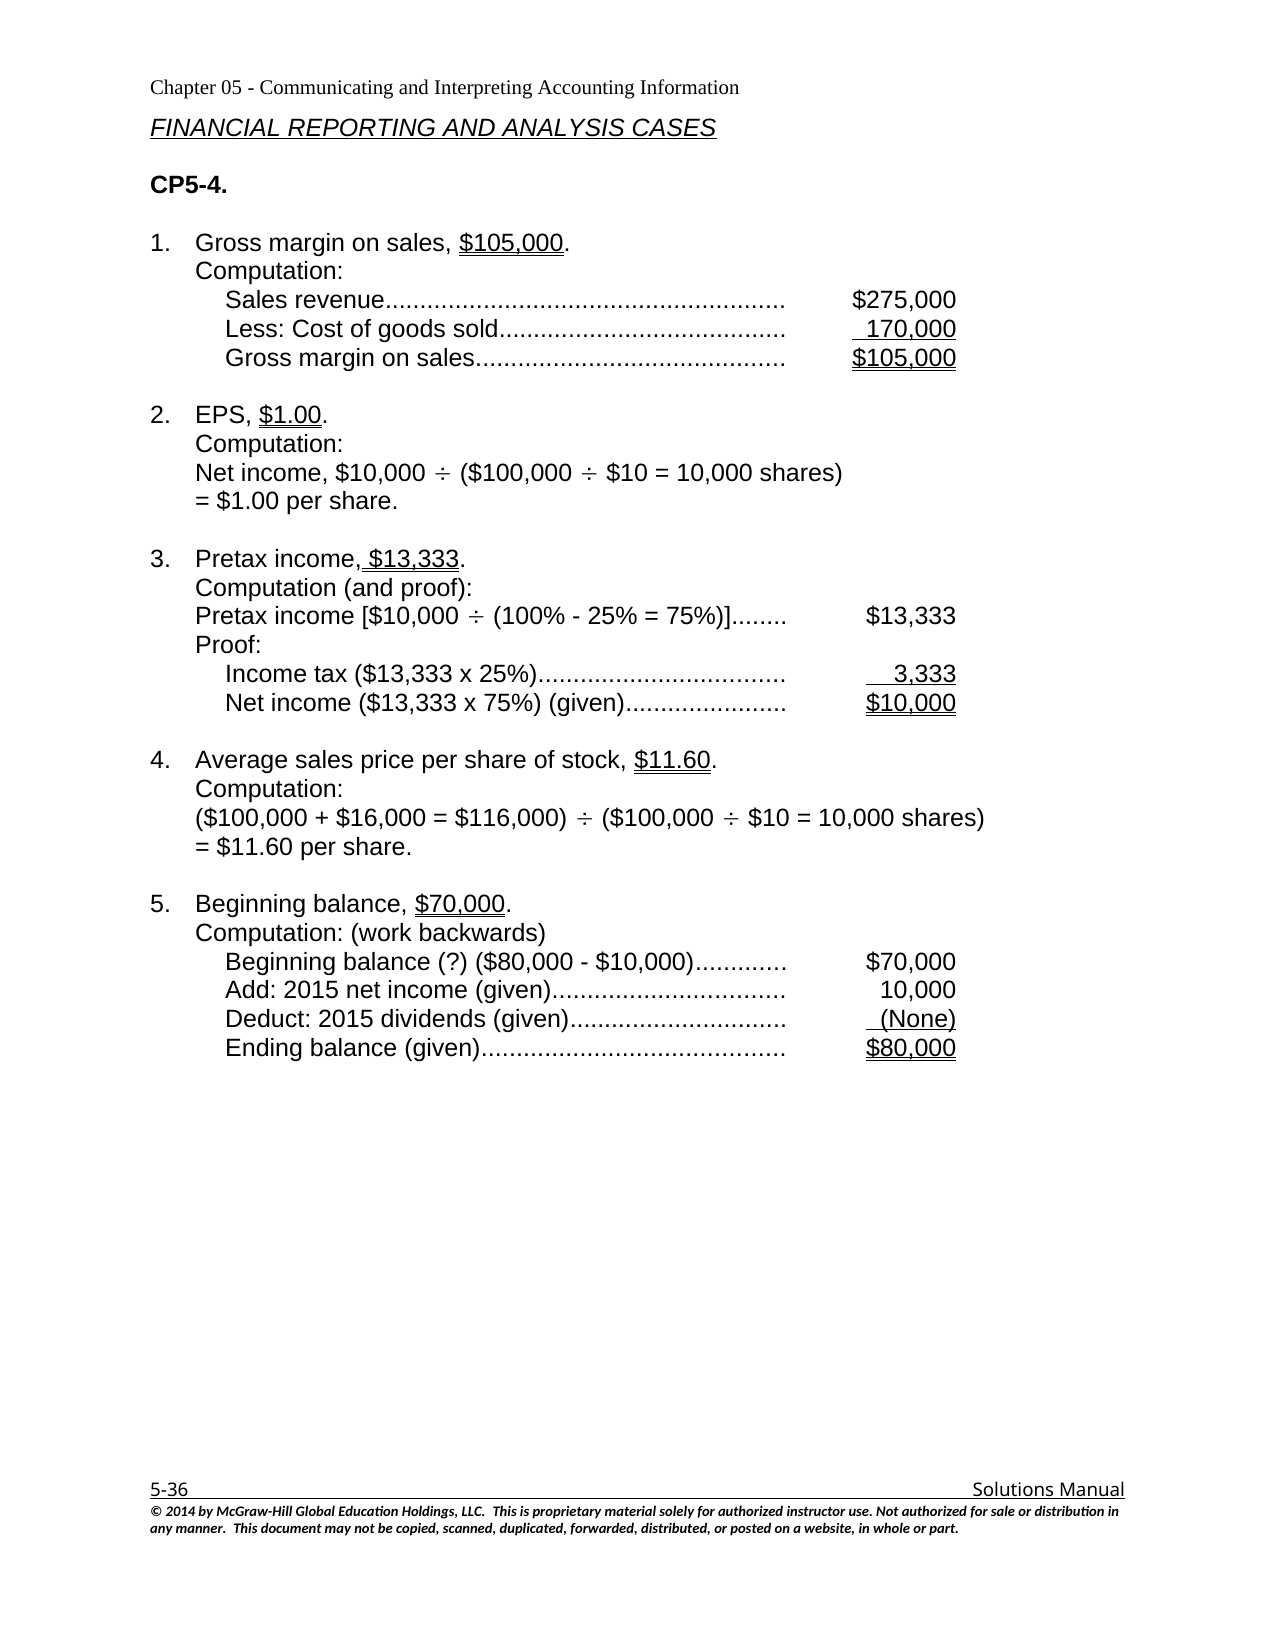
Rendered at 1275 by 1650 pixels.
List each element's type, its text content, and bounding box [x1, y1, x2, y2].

text = $11.60 per share. [150, 832, 1125, 860]
text Computation: [150, 429, 1125, 457]
text 1. Gross margin on sales, $105,000. [150, 227, 1125, 256]
text CP5-4. [150, 170, 1125, 199]
text 2. EPS, $1.00. [150, 400, 1125, 429]
subtitle FINANCIAL REPORTING AND ANALYSIS CASES [150, 112, 1125, 141]
text Computation: [150, 256, 1125, 285]
text Pretax income [$10,000 (100% - 25% = 75%)] $13,333 [150, 601, 1125, 630]
text Gross margin on sales $105,000 [150, 342, 1125, 371]
text Computation: [150, 774, 1125, 803]
text Add: 2015 net income (given) 10,000 [150, 975, 1125, 1004]
text Ending balance (given) $80,000 [150, 1033, 1125, 1062]
text Computation (and proof): [150, 573, 1125, 601]
text Net income, $10,000 ($100,000 $10 = 10,000 shares) [150, 457, 1125, 486]
text Net income ($13,333 x 75%) (given) $10,000 [150, 688, 1125, 716]
text Proof: [150, 630, 1125, 659]
text 4. Average sales price per share of stock, $11.60. [150, 745, 1125, 774]
text Income tax ($13,333 x 25%) 3,333 [150, 659, 1125, 688]
text 3. Pretax income, $13,333. [150, 544, 1125, 573]
text ($100,000 + $16,000 = $116,000) ($100,000 $10 = 10,000 shares) [150, 803, 1125, 832]
text 5. Beginning balance, $70,000. [150, 889, 1125, 918]
text Beginning balance (?) ($80,000 - $10,000) $70,000 [150, 947, 1125, 975]
text Deduct: 2015 dividends (given) (None) [150, 1004, 1125, 1033]
text Sales revenue $275,000 [150, 285, 1125, 314]
text Computation: (work backwards) [150, 918, 1125, 947]
text = $1.00 per share. [150, 486, 1125, 515]
text Less: Cost of goods sold 170,000 [150, 314, 1125, 342]
